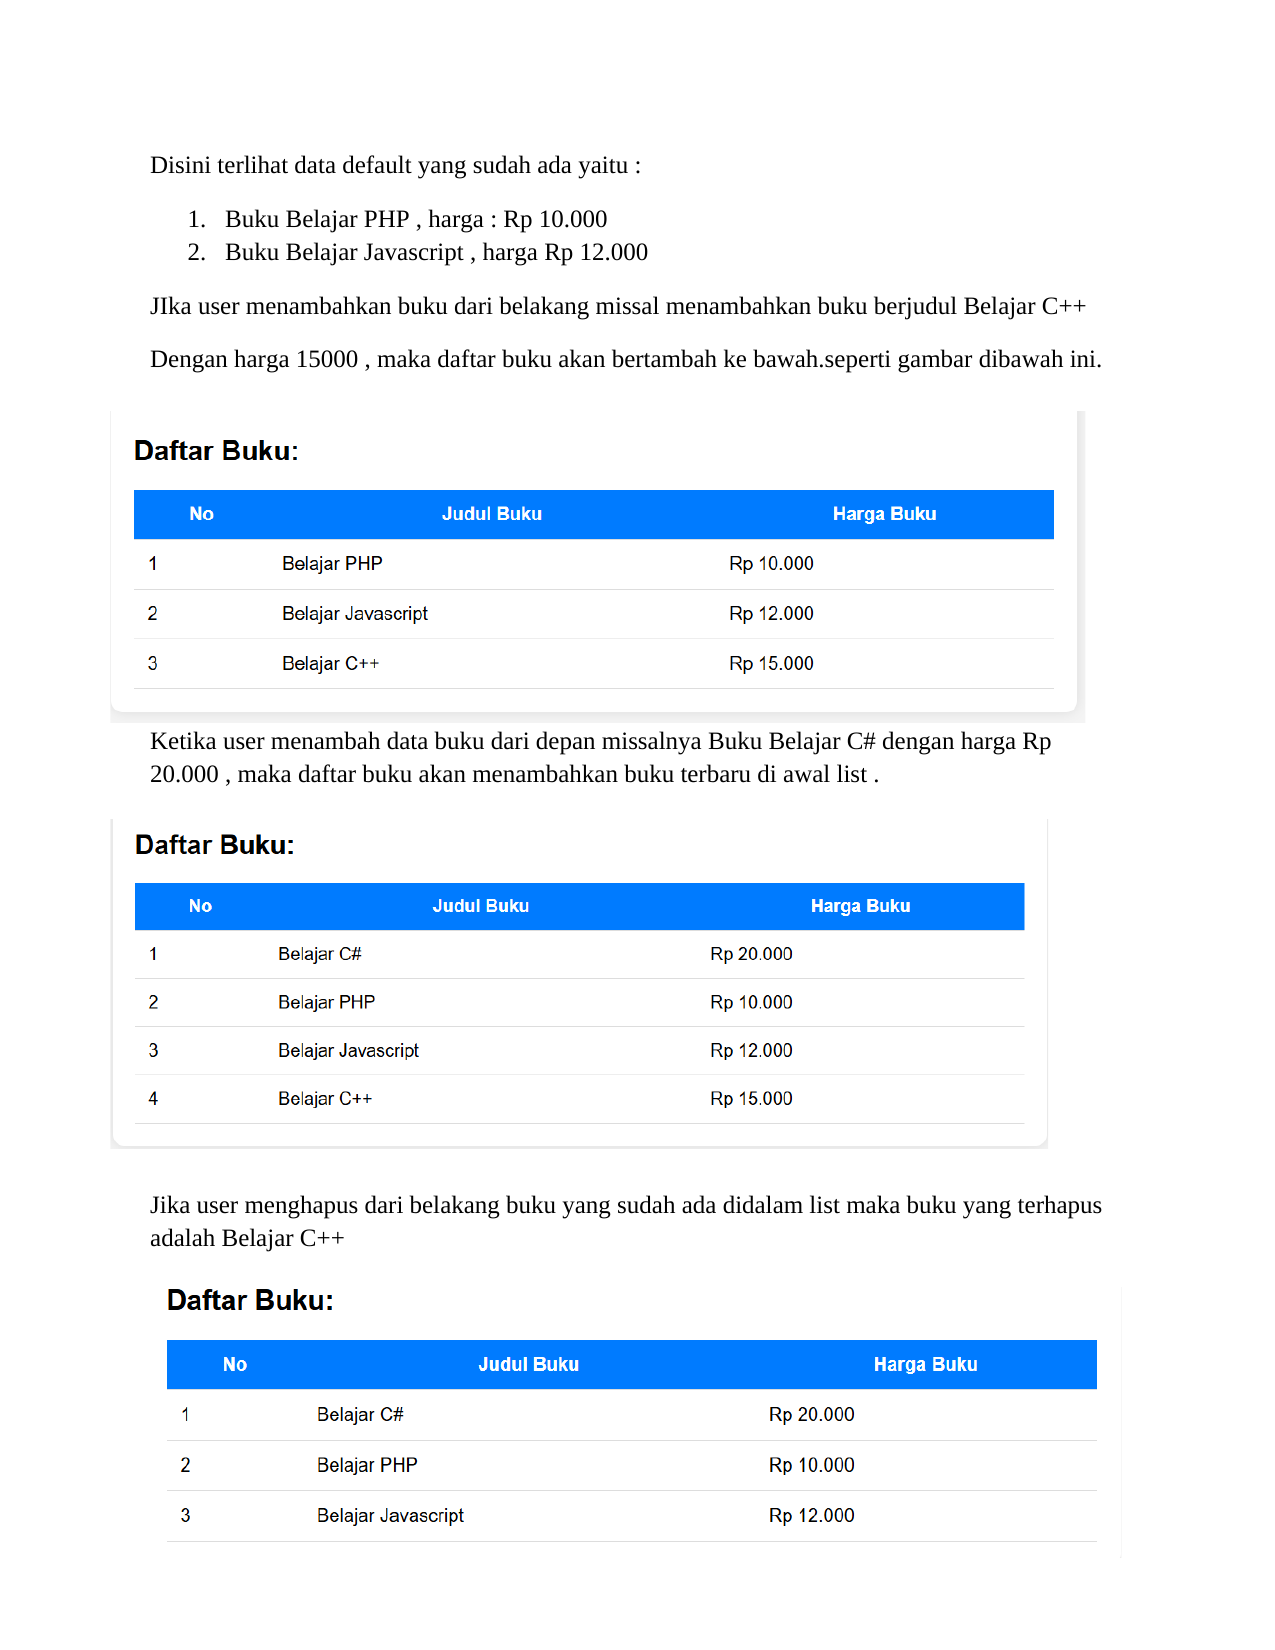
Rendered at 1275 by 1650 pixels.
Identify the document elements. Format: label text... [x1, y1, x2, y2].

text Disini terlihat data default yang sudah ada yaitu : [150, 150, 1125, 179]
list Buku Belajar PHP , harga : Rp 10.000 [187, 204, 1125, 233]
text JIka user menambahkan buku dari belakang missal menambahkan buku berjudul Belajar C++ [150, 291, 1125, 319]
text Dengan harga 15000 , maka daftar buku akan bertambah ke bawah.seperti gambar dibawah ini. [150, 344, 1125, 373]
picture [146, 1287, 1122, 1558]
list Buku Belajar Javascript , harga Rp 12.000 [187, 237, 1125, 266]
text Jika user menghapus dari belakang buku yang sudah ada didalam list maka buku yang terhapus adalah Belajar C++ [150, 1190, 1125, 1251]
picture [110, 819, 1049, 1149]
picture [110, 411, 1086, 723]
